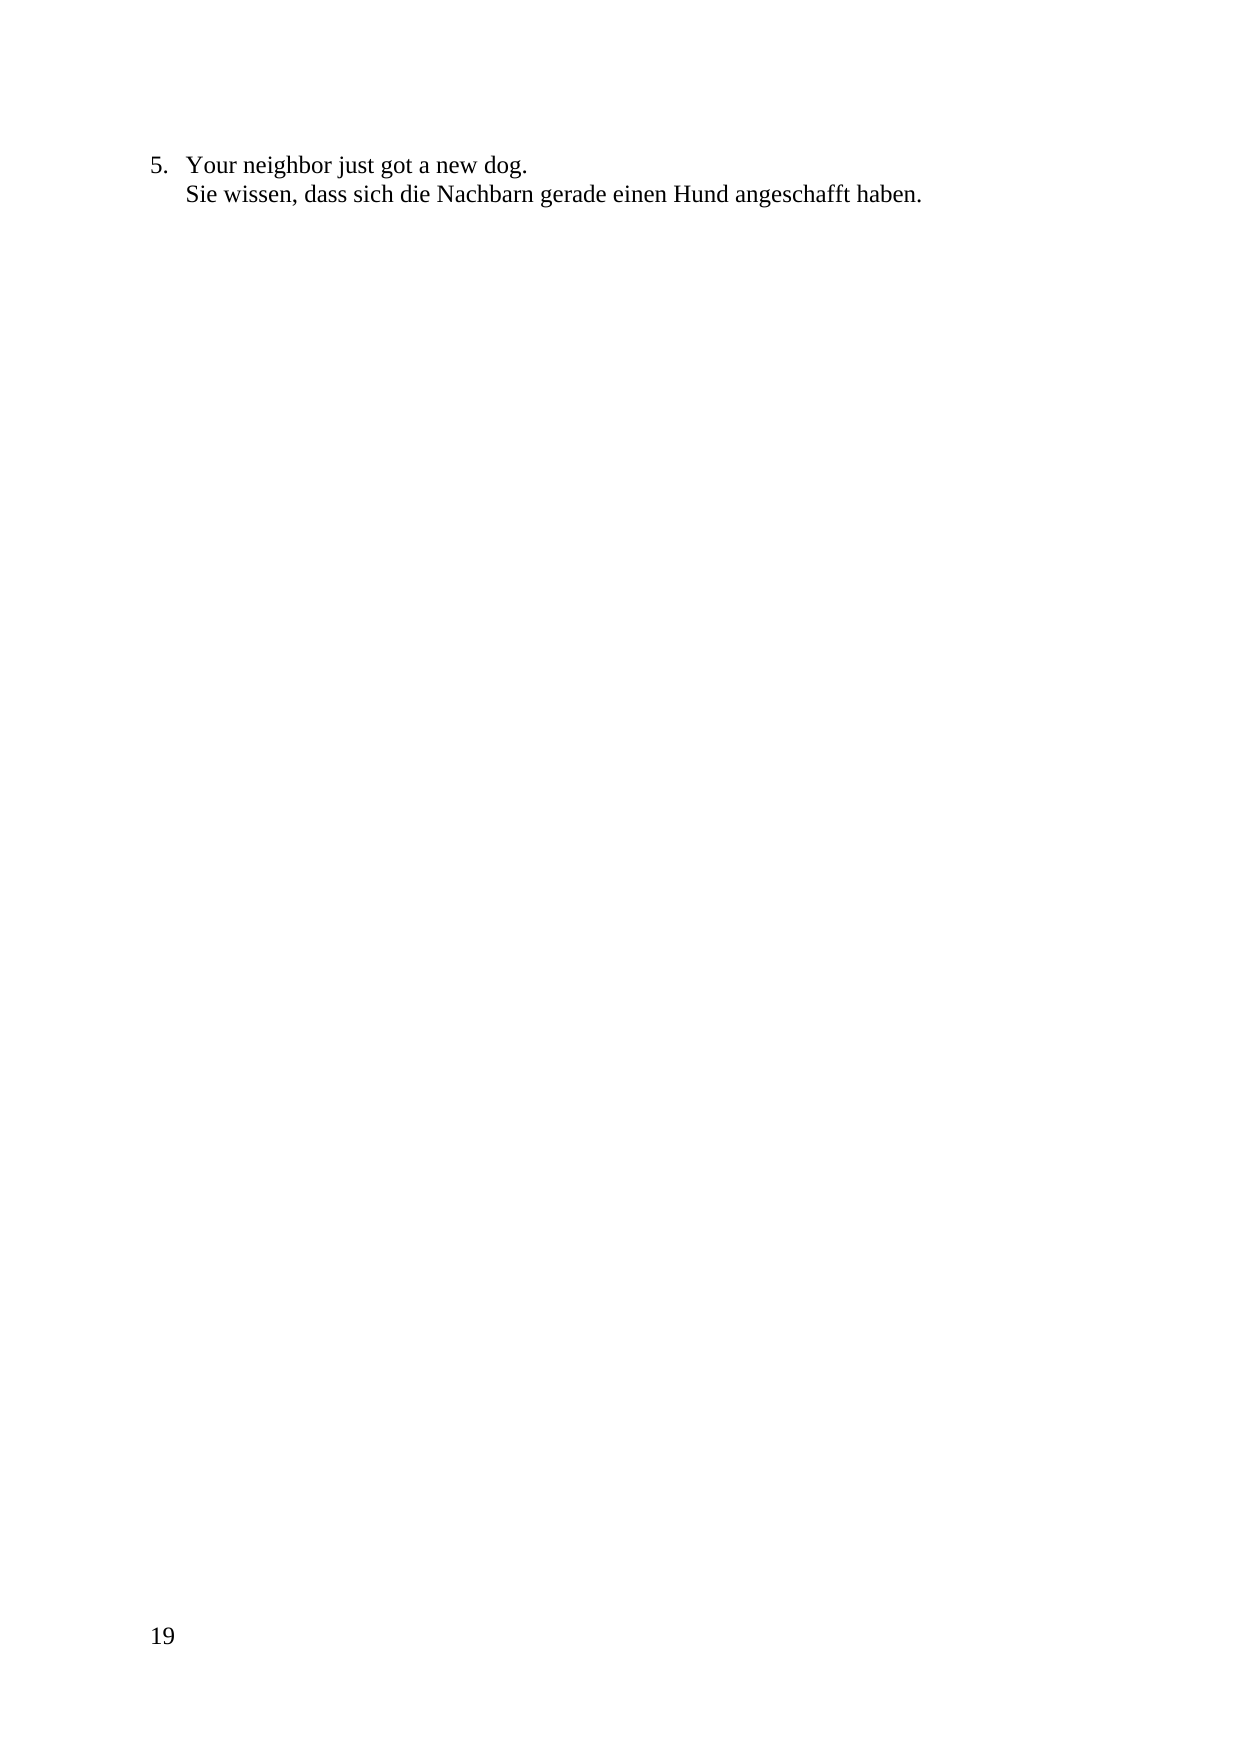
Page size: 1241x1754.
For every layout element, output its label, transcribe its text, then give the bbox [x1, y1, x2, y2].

text 5. Your neighbor just got a new dog. [150, 150, 1074, 179]
text Sie wissen, dass sich die Nachbarn gerade einen Hund angeschafft haben. [173, 179, 1074, 207]
